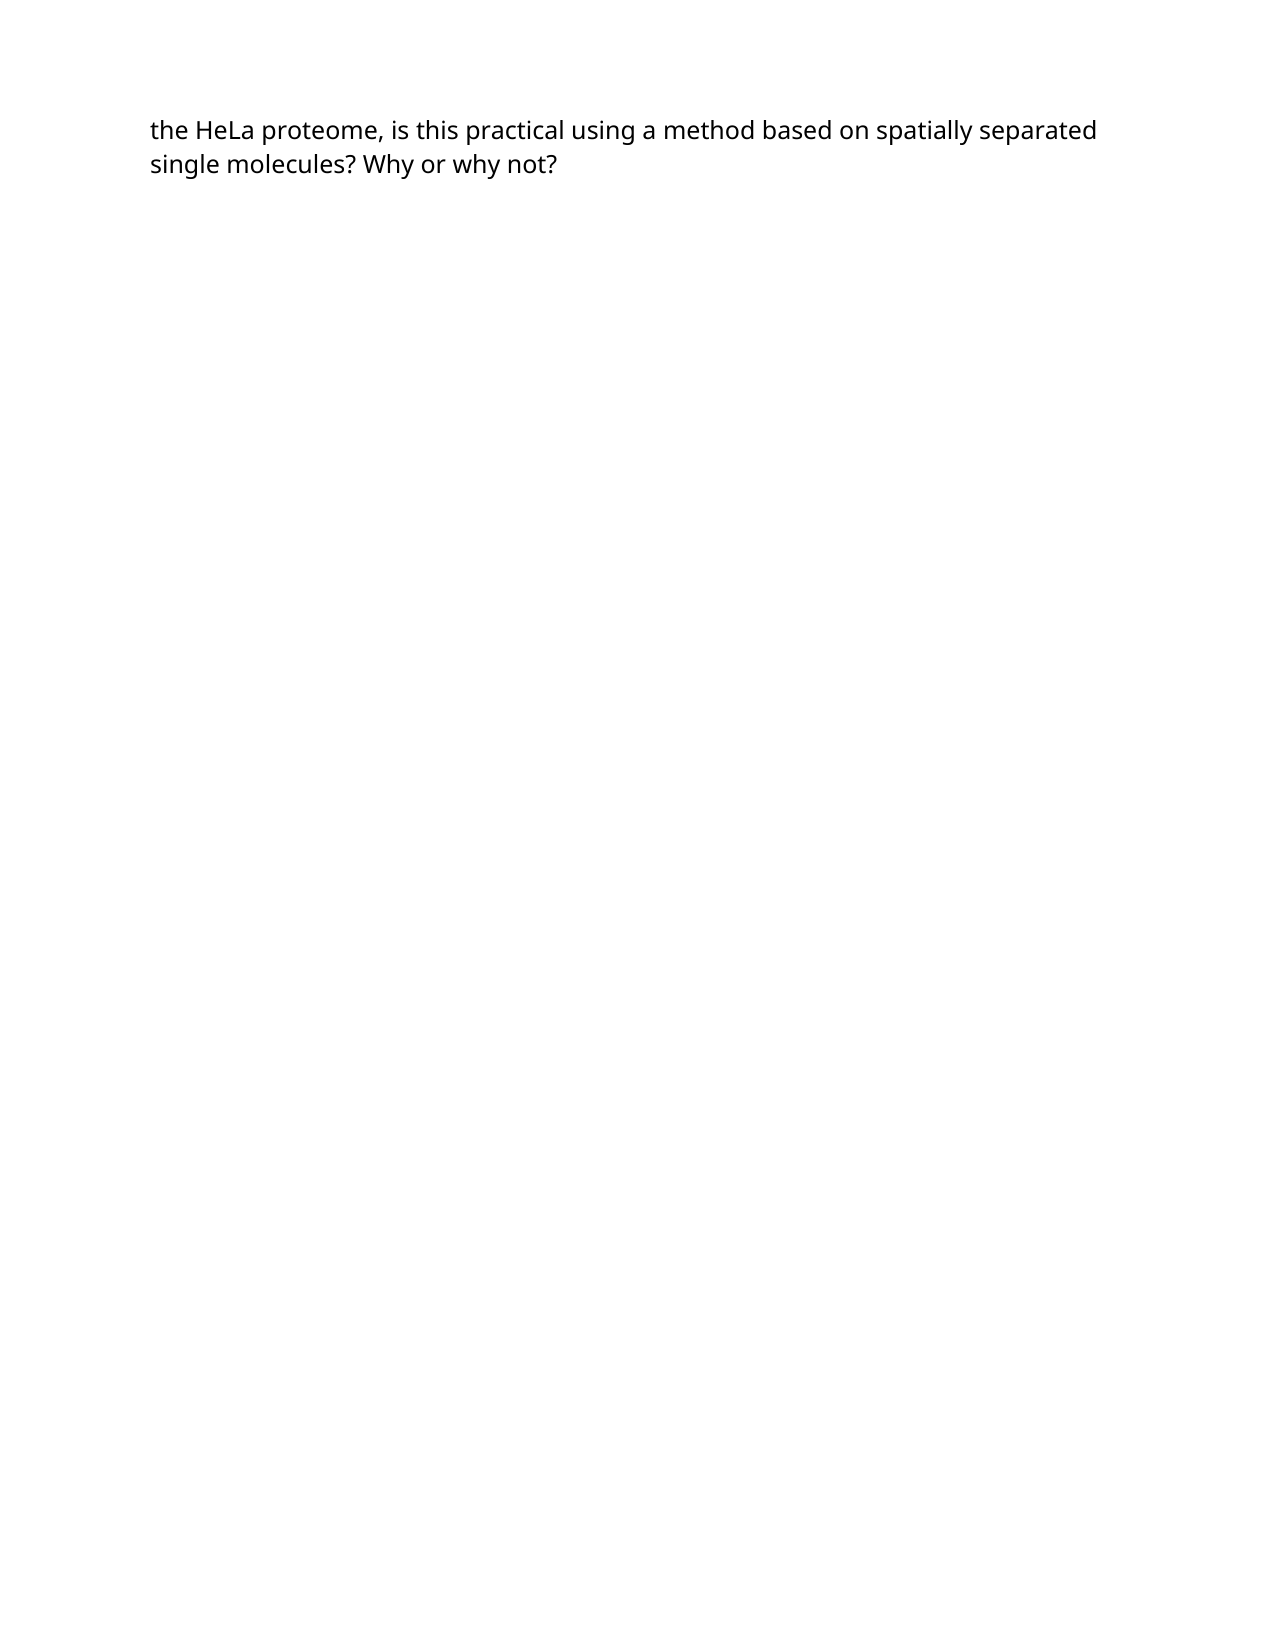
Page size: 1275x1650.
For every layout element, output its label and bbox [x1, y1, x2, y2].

list [112, 112, 1162, 181]
